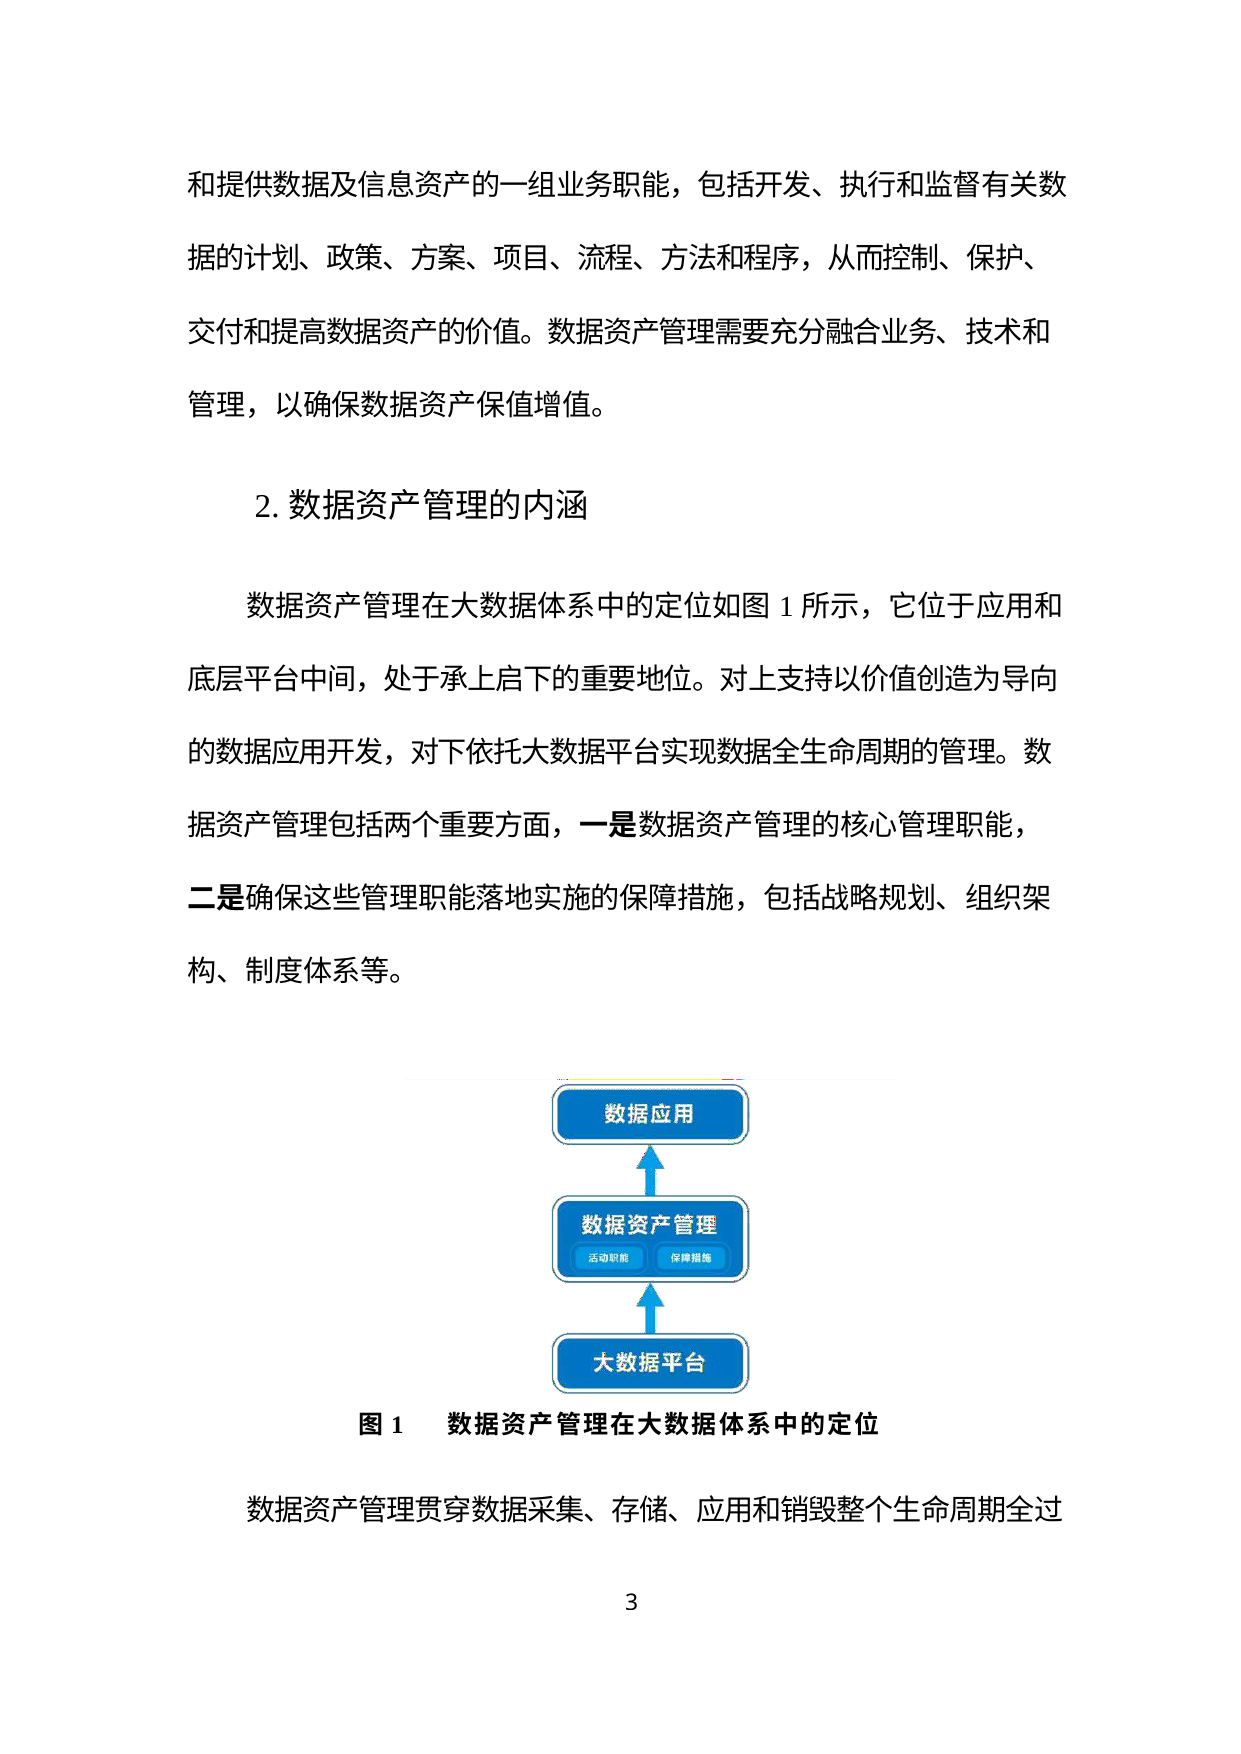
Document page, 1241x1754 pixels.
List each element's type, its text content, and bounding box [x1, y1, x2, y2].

text 数据资产管理在大数据体系中的定位如图 1 所示，它位于应用和底层平台中间，处于承上启下的重要地位。对上支持以价值创造为导向的数据应用开发，对下依托大数据平台实现数据全生命周期的管理。数据资产管理包括两个重要方面，一是数据资产管理的核心管理职能，二是确保这些管理职能落地实施的保障措施，包括战略规划、组织架构、制度体系等。 [187, 582, 1067, 990]
text 和提供数据及信息资产的一组业务职能，包括开发、执行和监督有关数据的计划、政策、方案、项目、流程、方法和程序，从而控制、保护、交付和提高数据资产的价值。数据资产管理需要充分融合业务、技术和管理，以确保数据资产保值增值。 [187, 162, 1068, 423]
subtitle 数据资产管理的内涵 [254, 479, 1190, 527]
picture [403, 1079, 897, 1394]
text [187, 1486, 1068, 1528]
